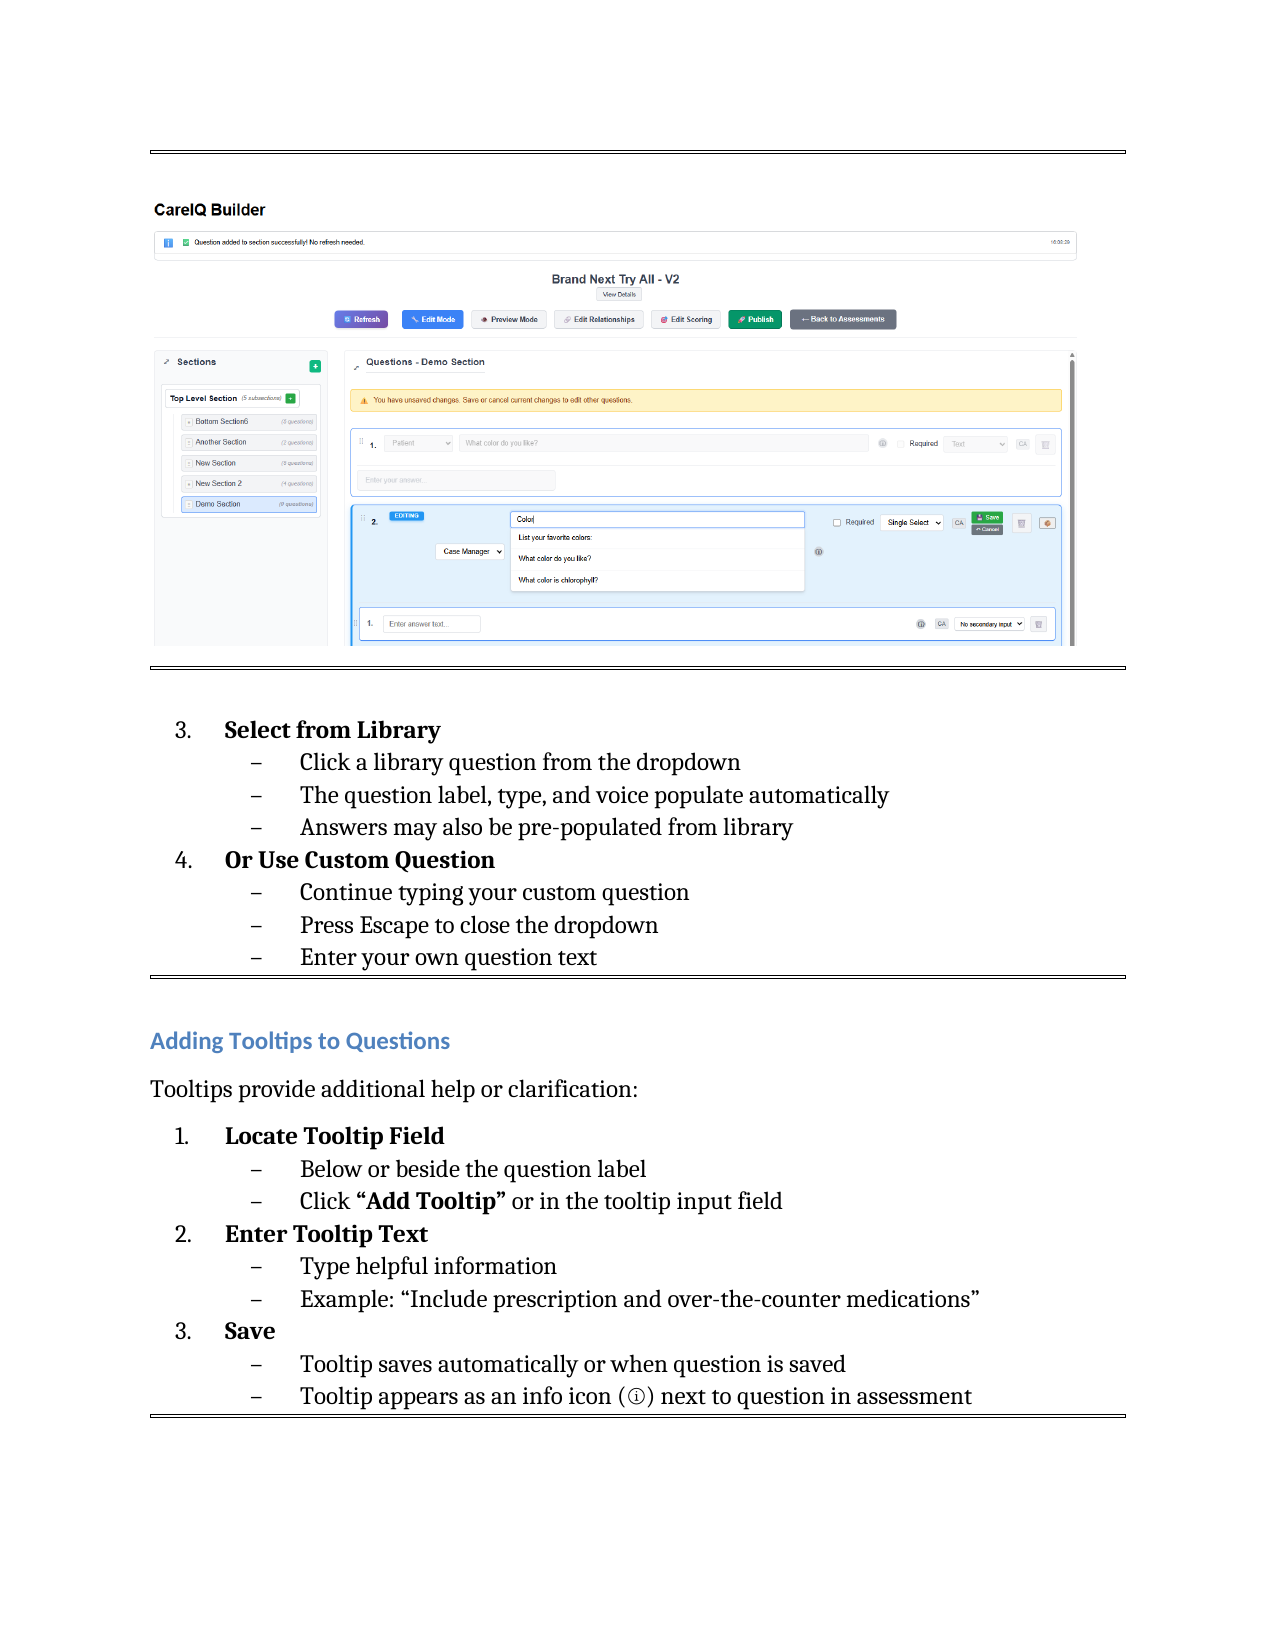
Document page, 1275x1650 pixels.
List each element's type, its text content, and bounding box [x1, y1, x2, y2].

list Locate Tooltip Field [175, 1122, 1125, 1151]
list Tooltip appears as an info icon (ⓘ) next to question in assessment [250, 1382, 1125, 1411]
list The question label, type, and voice populate automatically [250, 781, 1125, 809]
list Click a library question from the dropdown [250, 748, 1125, 777]
list Enter Tooltip Text [175, 1220, 1125, 1248]
list Answers may also be pre-populated from library [250, 813, 1125, 842]
list Enter your own question text [250, 943, 1125, 972]
list Click “Add Tooltip” or in the tooltip input field [250, 1187, 1125, 1216]
list Save [175, 1317, 1125, 1346]
list Tooltip saves automatically or when question is saved [250, 1350, 1125, 1378]
picture [150, 199, 1086, 646]
list Continue typing your custom question [250, 878, 1125, 907]
text Tooltips provide additional help or clarification: [150, 1075, 1125, 1103]
subtitle Adding Tooltips to Questions [150, 1025, 1125, 1056]
list Example: “Include prescription and over-the-counter medications” [250, 1285, 1125, 1313]
list Or Use Custom Question [175, 846, 1125, 874]
list Select from Library [175, 716, 1125, 744]
list Type helpful information [250, 1252, 1125, 1281]
list Press Escape to close the dropdown [250, 911, 1125, 939]
list Below or beside the question label [250, 1155, 1125, 1183]
